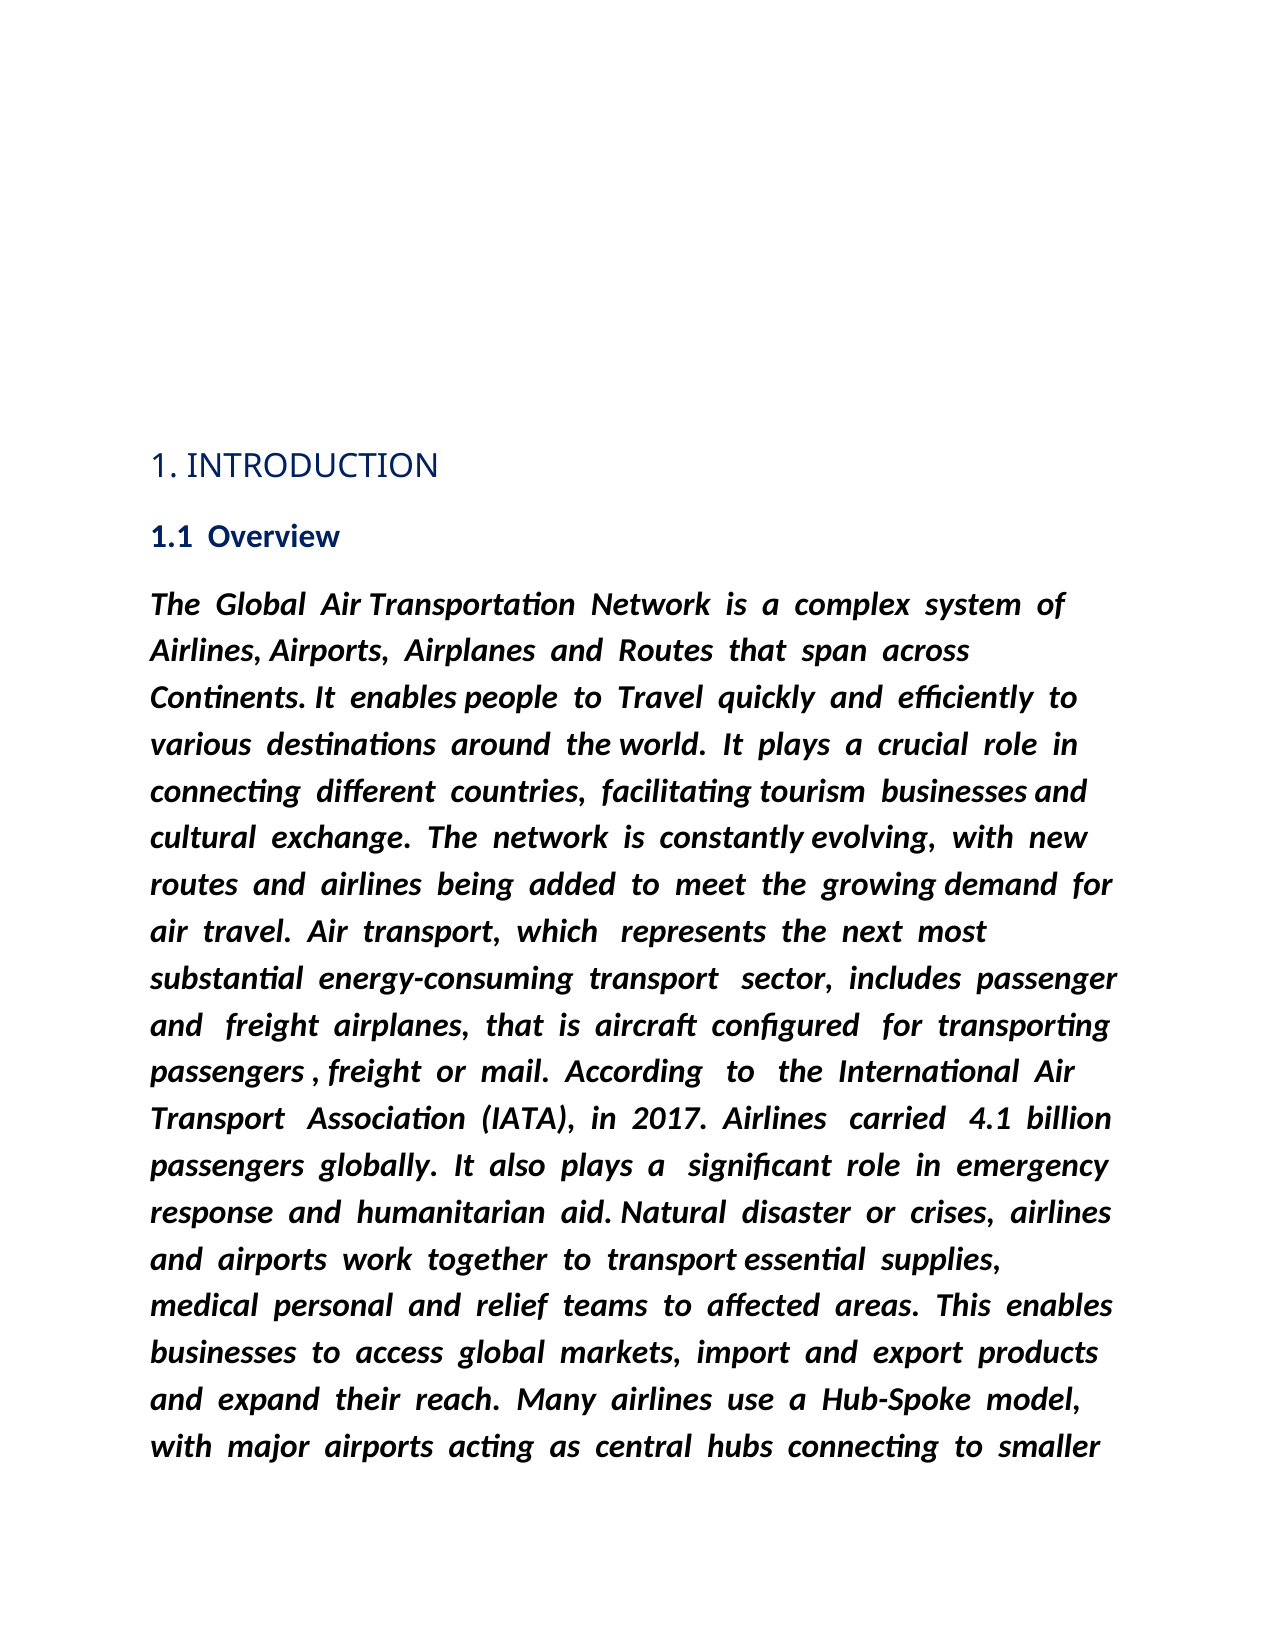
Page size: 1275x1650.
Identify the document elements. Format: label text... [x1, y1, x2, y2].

text 1.1 Overview [150, 515, 1125, 556]
text 1. INTRODUCTION [150, 442, 1125, 487]
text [150, 583, 1125, 1465]
